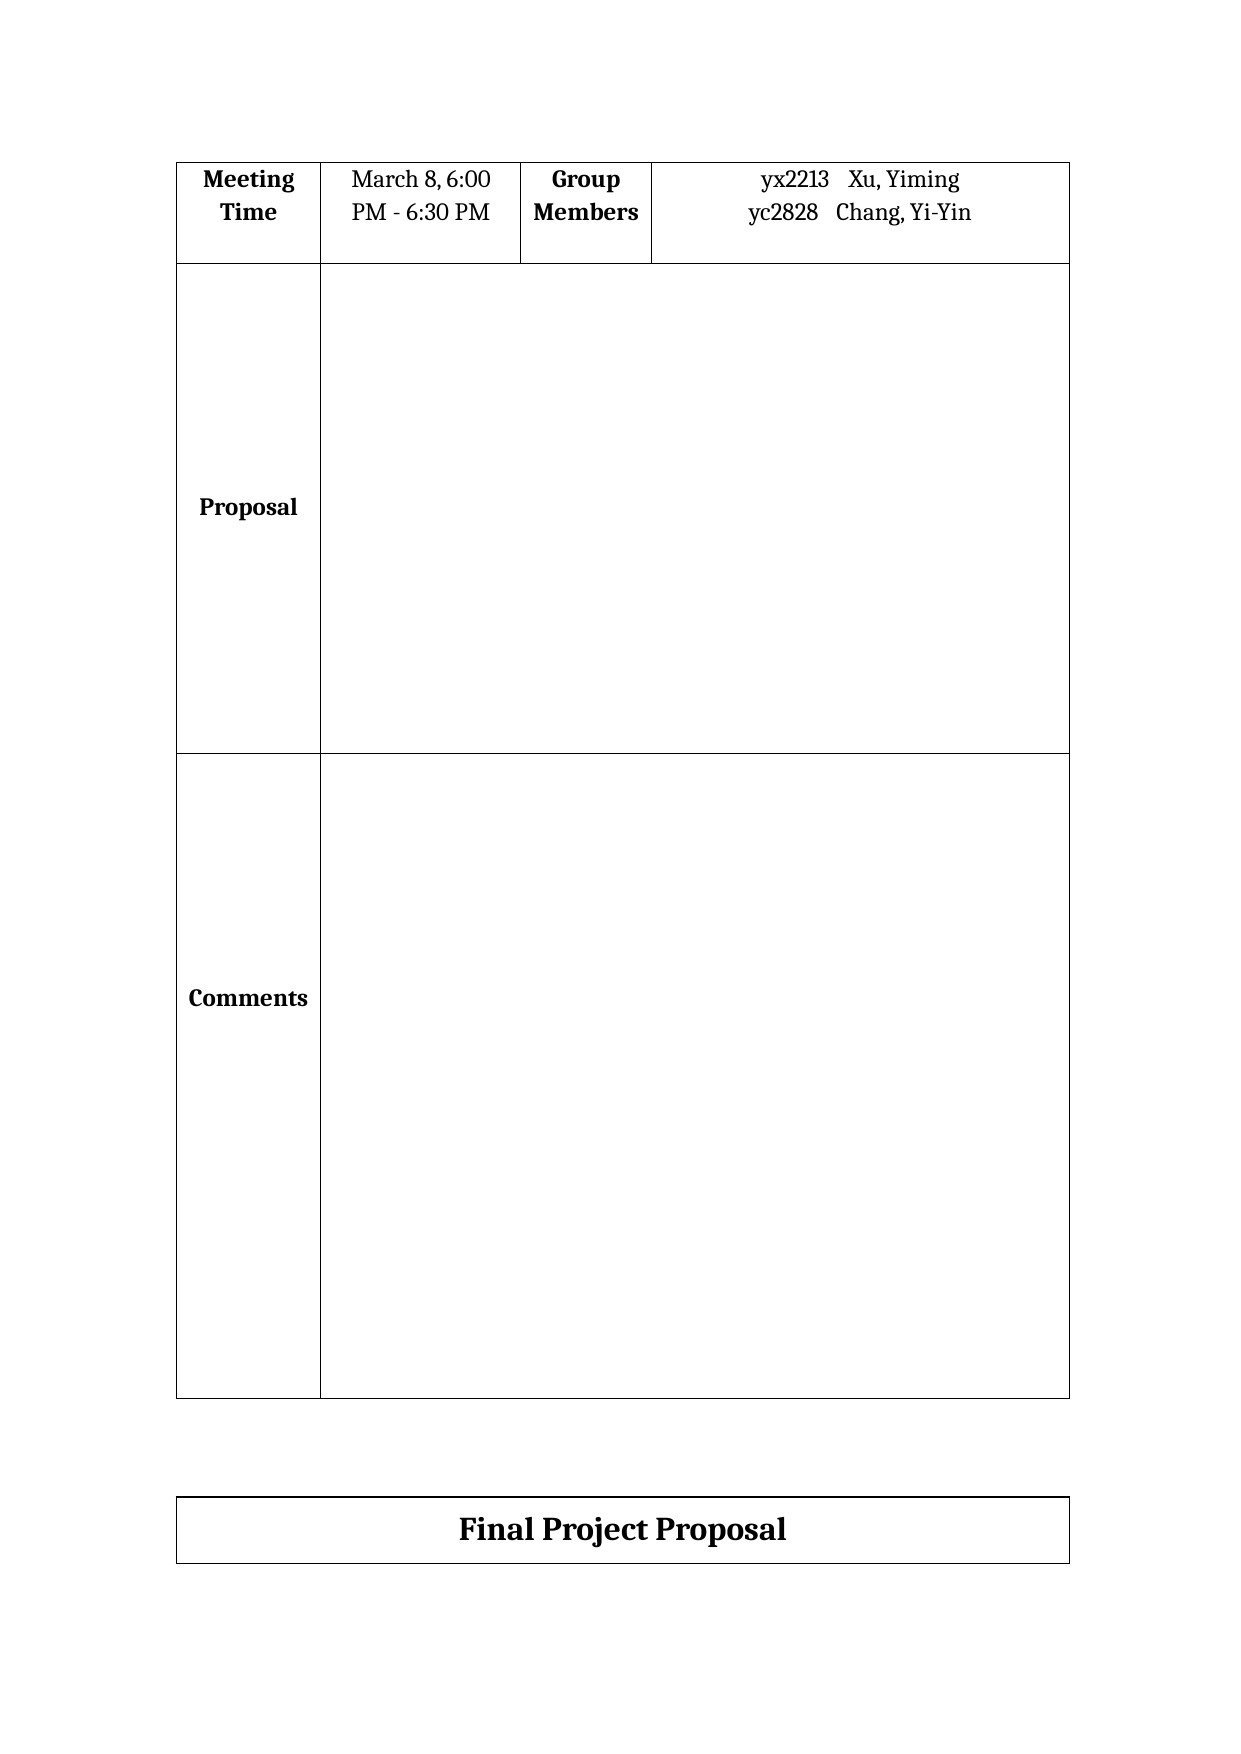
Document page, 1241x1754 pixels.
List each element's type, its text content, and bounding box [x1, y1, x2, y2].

table_cell Meeting Time [177, 163, 320, 262]
table_cell [321, 754, 1069, 1398]
table_cell March 8, 6:00 PM - 6:30 PM [321, 163, 520, 262]
table_cell Comments [177, 754, 320, 1398]
table_header Final Project Proposal [177, 1498, 1069, 1562]
table_cell [321, 264, 1069, 753]
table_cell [652, 163, 1069, 262]
table_cell Group Members [521, 163, 651, 262]
table_cell Proposal [177, 264, 320, 753]
